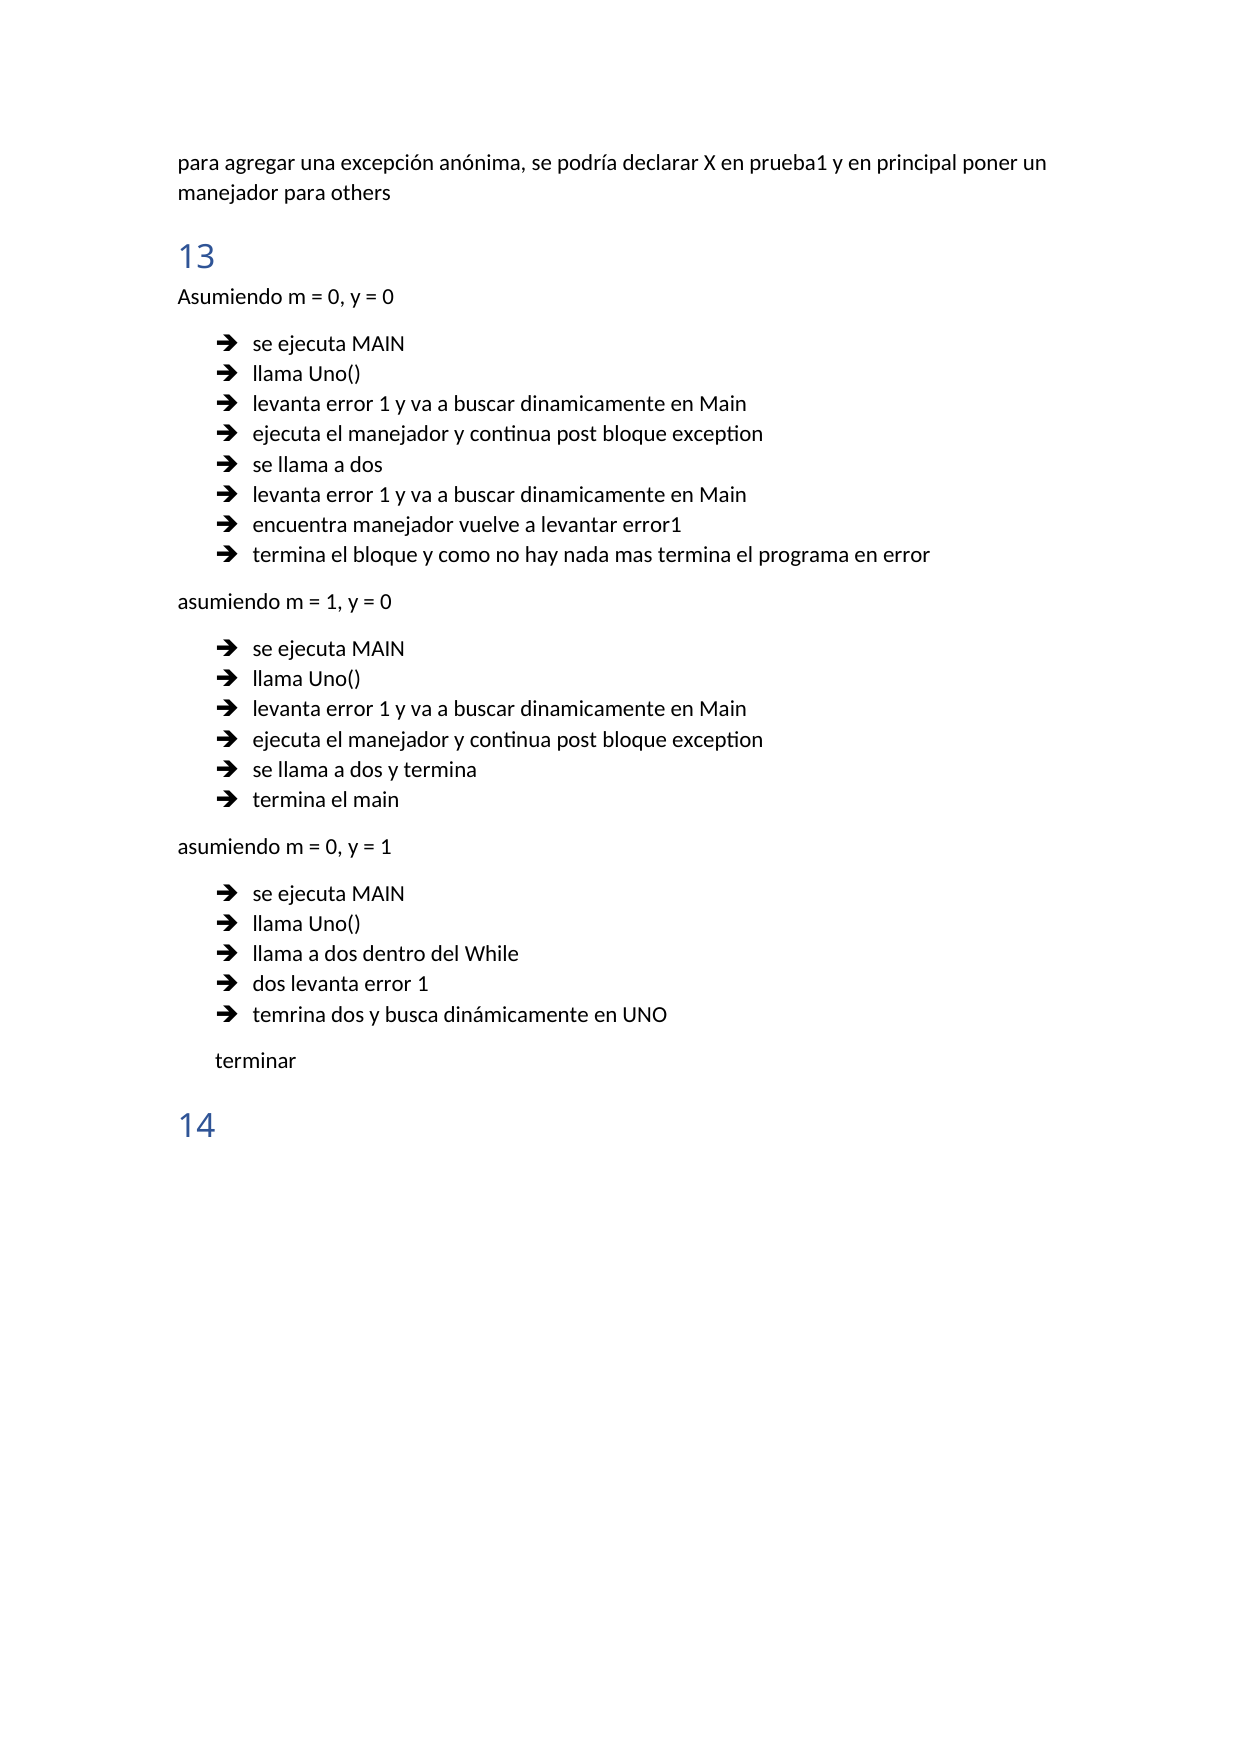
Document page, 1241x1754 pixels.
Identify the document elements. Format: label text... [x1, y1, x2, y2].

list se llama a dos y termina [215, 755, 1063, 783]
list llama Uno() [215, 664, 1063, 692]
list ejecuta el manejador y continua post bloque exception [215, 725, 1063, 753]
list se ejecuta MAIN [215, 634, 1063, 662]
text Asumiendo m = 0, y = 0 [177, 282, 1063, 310]
list dos levanta error 1 [215, 969, 1063, 997]
text para agregar una excepción anónima, se podría declarar X en prueba1 y en principal poner un manejador para others [177, 148, 1063, 206]
subtitle 13 [177, 233, 1063, 278]
list temrina dos y busca dinámicamente en UNO [215, 1000, 1063, 1028]
list termina el main [215, 785, 1063, 813]
list termina el bloque y como no hay nada mas termina el programa en error [215, 540, 1063, 568]
text asumiendo m = 0, y = 1 [177, 832, 1063, 860]
list llama a dos dentro del While [215, 939, 1063, 967]
list encuentra manejador vuelve a levantar error1 [215, 510, 1063, 538]
list se ejecuta MAIN [215, 329, 1063, 357]
list levanta error 1 y va a buscar dinamicamente en Main [215, 389, 1063, 417]
list levanta error 1 y va a buscar dinamicamente en Main [215, 694, 1063, 722]
list se llama a dos [215, 450, 1063, 478]
list llama Uno() [215, 909, 1063, 937]
text asumiendo m = 1, y = 0 [177, 587, 1063, 615]
subtitle 14 [177, 1102, 1063, 1147]
list levanta error 1 y va a buscar dinamicamente en Main [215, 480, 1063, 508]
list se ejecuta MAIN [215, 879, 1063, 907]
list llama Uno() [215, 359, 1063, 387]
text terminar [215, 1047, 1063, 1074]
list ejecuta el manejador y continua post bloque exception [215, 419, 1063, 447]
